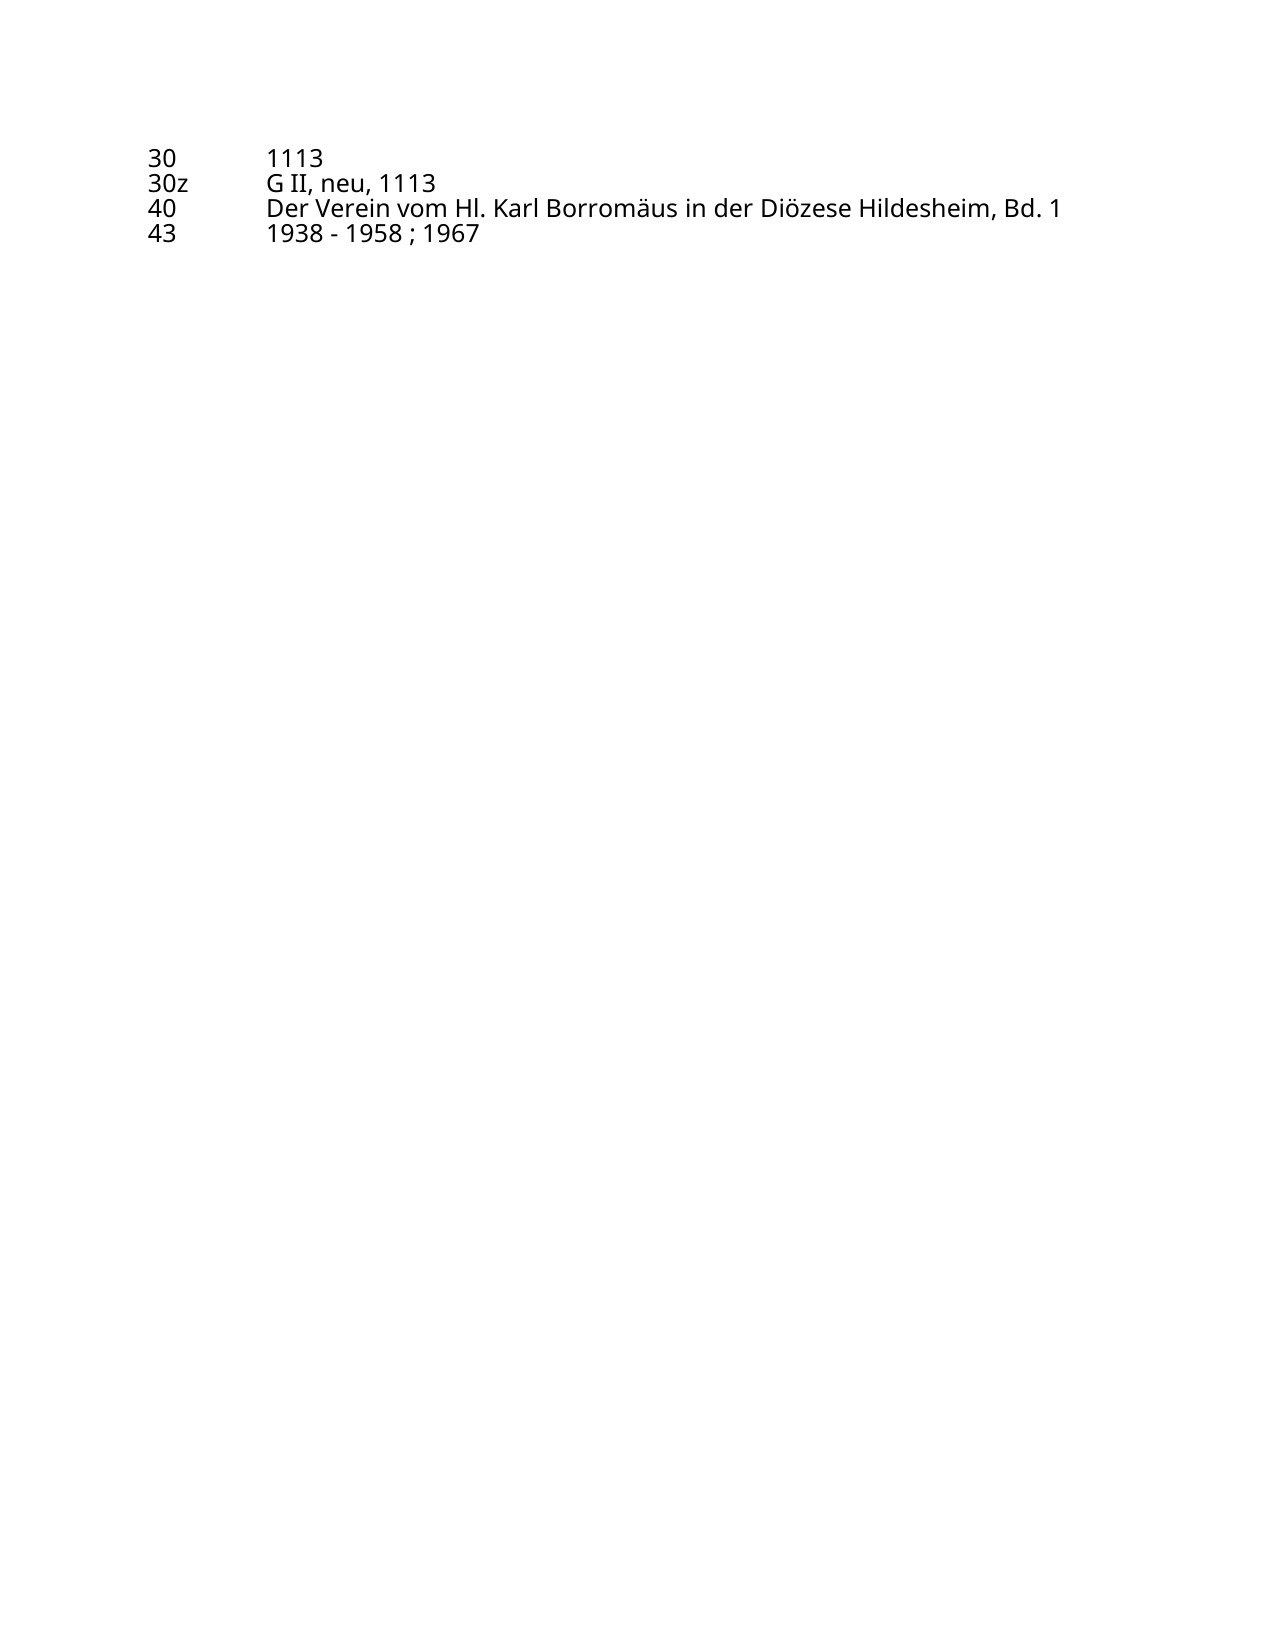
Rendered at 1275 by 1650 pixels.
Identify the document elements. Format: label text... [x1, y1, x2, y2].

text 30z G II, neu, 1113 [148, 173, 1127, 198]
text 43 1938 - 1958 ; 1967 [148, 223, 1127, 248]
text 40 Der k[1{Verein vom Hl. Karl Borromäus} 2{in der o[2{Diözese} 1{Hildesheim}]o}]k, Bd. 1 [148, 198, 1127, 223]
text 30 1113 [148, 148, 1127, 173]
